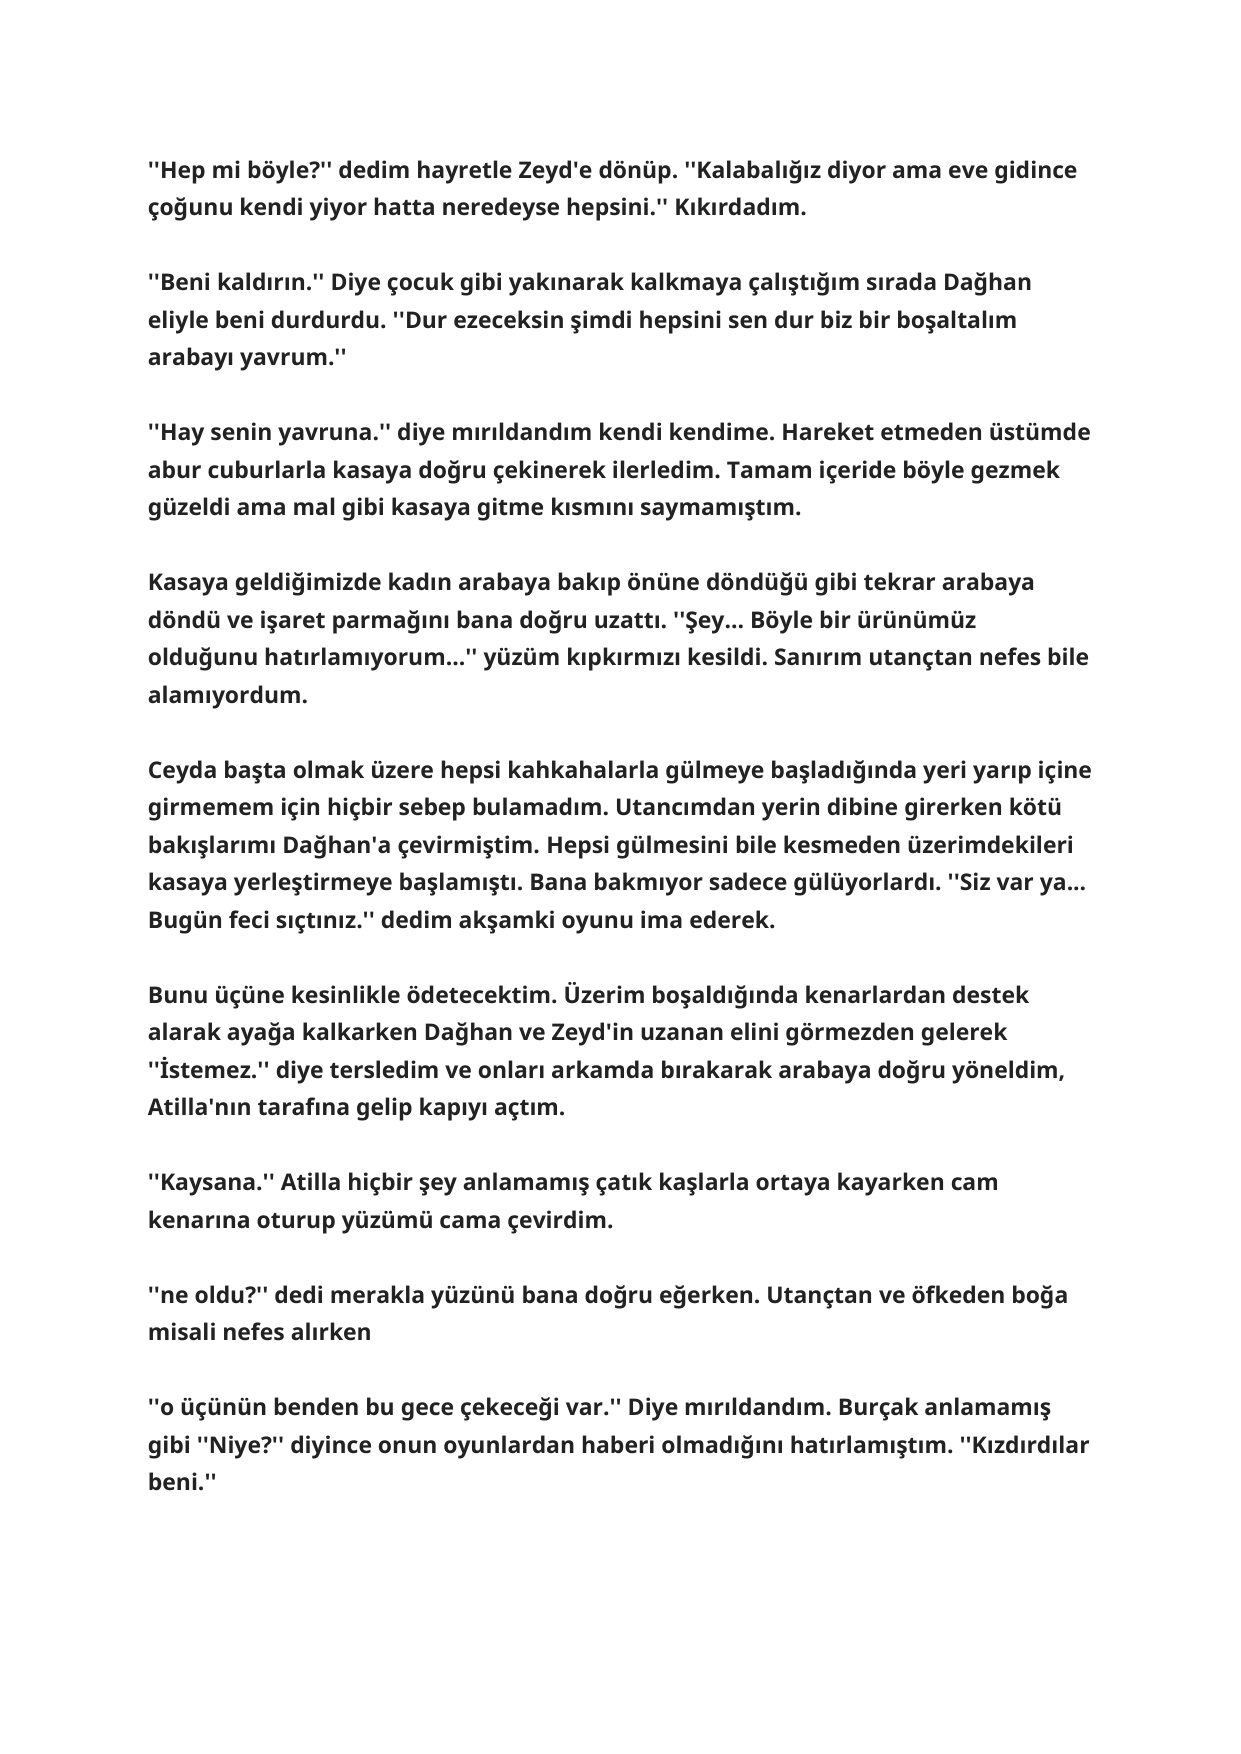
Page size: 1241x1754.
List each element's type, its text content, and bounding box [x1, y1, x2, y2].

text ''ne oldu?'' dedi merakla yüzünü bana doğru eğerken. Utançtan ve öfkeden boğa misali nefes alırken [148, 1273, 1093, 1348]
text ''Kaysana.'' Atilla hiçbir şey anlamamış çatık kaşlarla ortaya kayarken cam kenarına oturup yüzümü cama çevirdim. [148, 1160, 1093, 1235]
text Ceyda başta olmak üzere hepsi kahkahalarla gülmeye başladığında yeri yarıp içine girmemem için hiçbir sebep bulamadım. Utancımdan yerin dibine girerken kötü bakışlarımı Dağhan'a çevirmiştim. Hepsi gülmesini bile kesmeden üzerimdekileri kasaya yerleştirmeye başlamıştı. Bana bakmıyor sadece gülüyorlardı. ''Siz var ya... Bugün feci sıçtınız.'' dedim akşamki oyunu ima ederek. [148, 748, 1093, 935]
text ''Hep mi böyle?'' dedim hayretle Zeyd'e dönüp. ''Kalabalığız diyor ama eve gidince çoğunu kendi yiyor hatta neredeyse hepsini.'' Kıkırdadım. [148, 148, 1093, 223]
text ''Hay senin yavruna.'' diye mırıldandım kendi kendime. Hareket etmeden üstümde abur cuburlarla kasaya doğru çekinerek ilerledim. Tamam içeride böyle gezmek güzeldi ama mal gibi kasaya gitme kısmını saymamıştım. [148, 410, 1093, 523]
text ''Beni kaldırın.'' Diye çocuk gibi yakınarak kalkmaya çalıştığım sırada Dağhan eliyle beni durdurdu. ''Dur ezeceksin şimdi hepsini sen dur biz bir boşaltalım arabayı yavrum.'' [148, 260, 1093, 373]
text ''o üçünün benden bu gece çekeceği var.'' Diye mırıldandım. Burçak anlamamış gibi ''Niye?'' diyince onun oyunlardan haberi olmadığını hatırlamıştım. ''Kızdırdılar beni.'' [148, 1385, 1093, 1498]
text Bunu üçüne kesinlikle ödetecektim. Üzerim boşaldığında kenarlardan destek alarak ayağa kalkarken Dağhan ve Zeyd'in uzanan elini görmezden gelerek ''İstemez.'' diye tersledim ve onları arkamda bırakarak arabaya doğru yöneldim, Atilla'nın tarafına gelip kapıyı açtım. [148, 973, 1093, 1123]
text Kasaya geldiğimizde kadın arabaya bakıp önüne döndüğü gibi tekrar arabaya döndü ve işaret parmağını bana doğru uzattı. ''Şey... Böyle bir ürünümüz olduğunu hatırlamıyorum...'' yüzüm kıpkırmızı kesildi. Sanırım utançtan nefes bile alamıyordum. [148, 560, 1093, 710]
